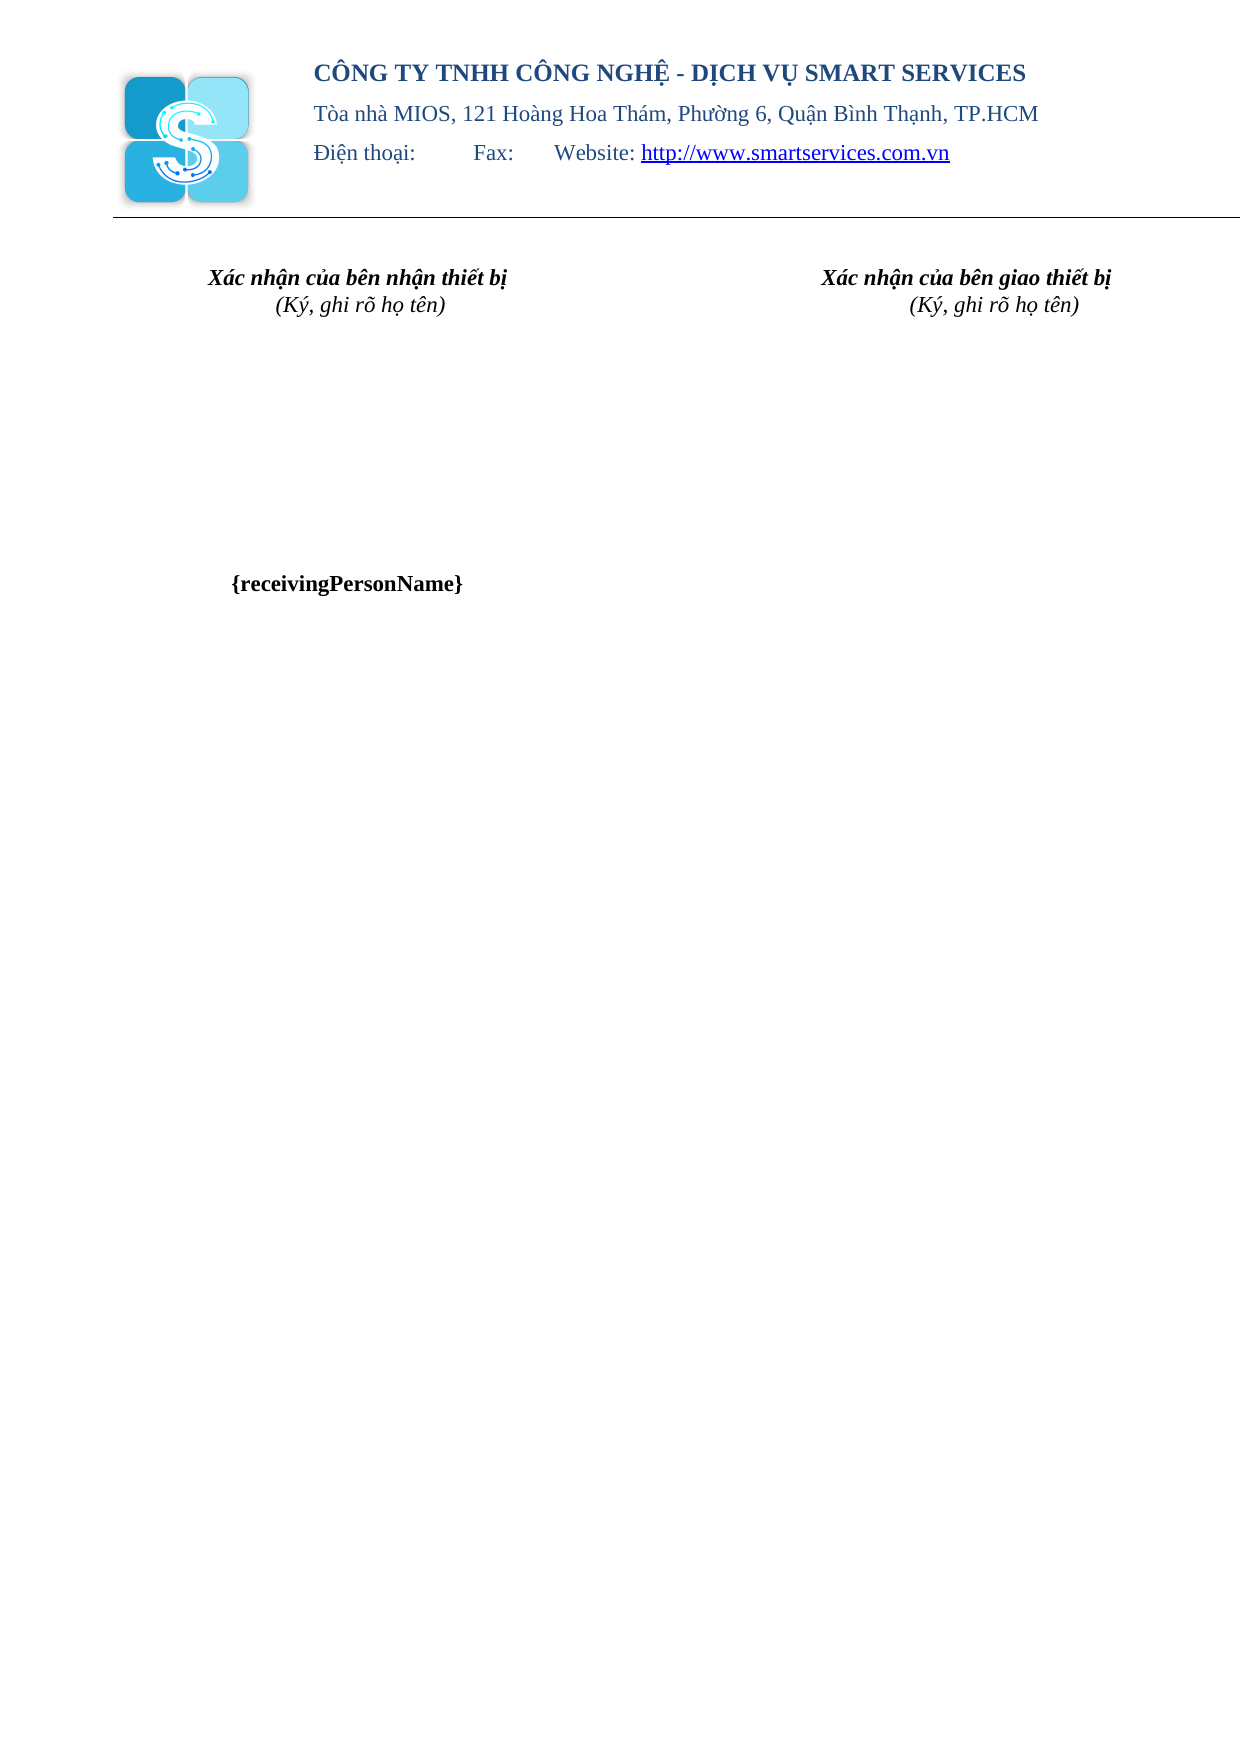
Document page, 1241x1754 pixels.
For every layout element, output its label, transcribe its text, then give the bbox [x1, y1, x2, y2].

picture [116, 58, 257, 218]
table_header Xác nhận của bên giao thiết bị (Ký, ghi rõ họ tên) [750, 258, 1235, 351]
table_header Xác nhận của bên nhận thiết bị (Ký, ghi rõ họ tên) [161, 258, 750, 351]
text {receivingPersonName} [150, 569, 1090, 596]
